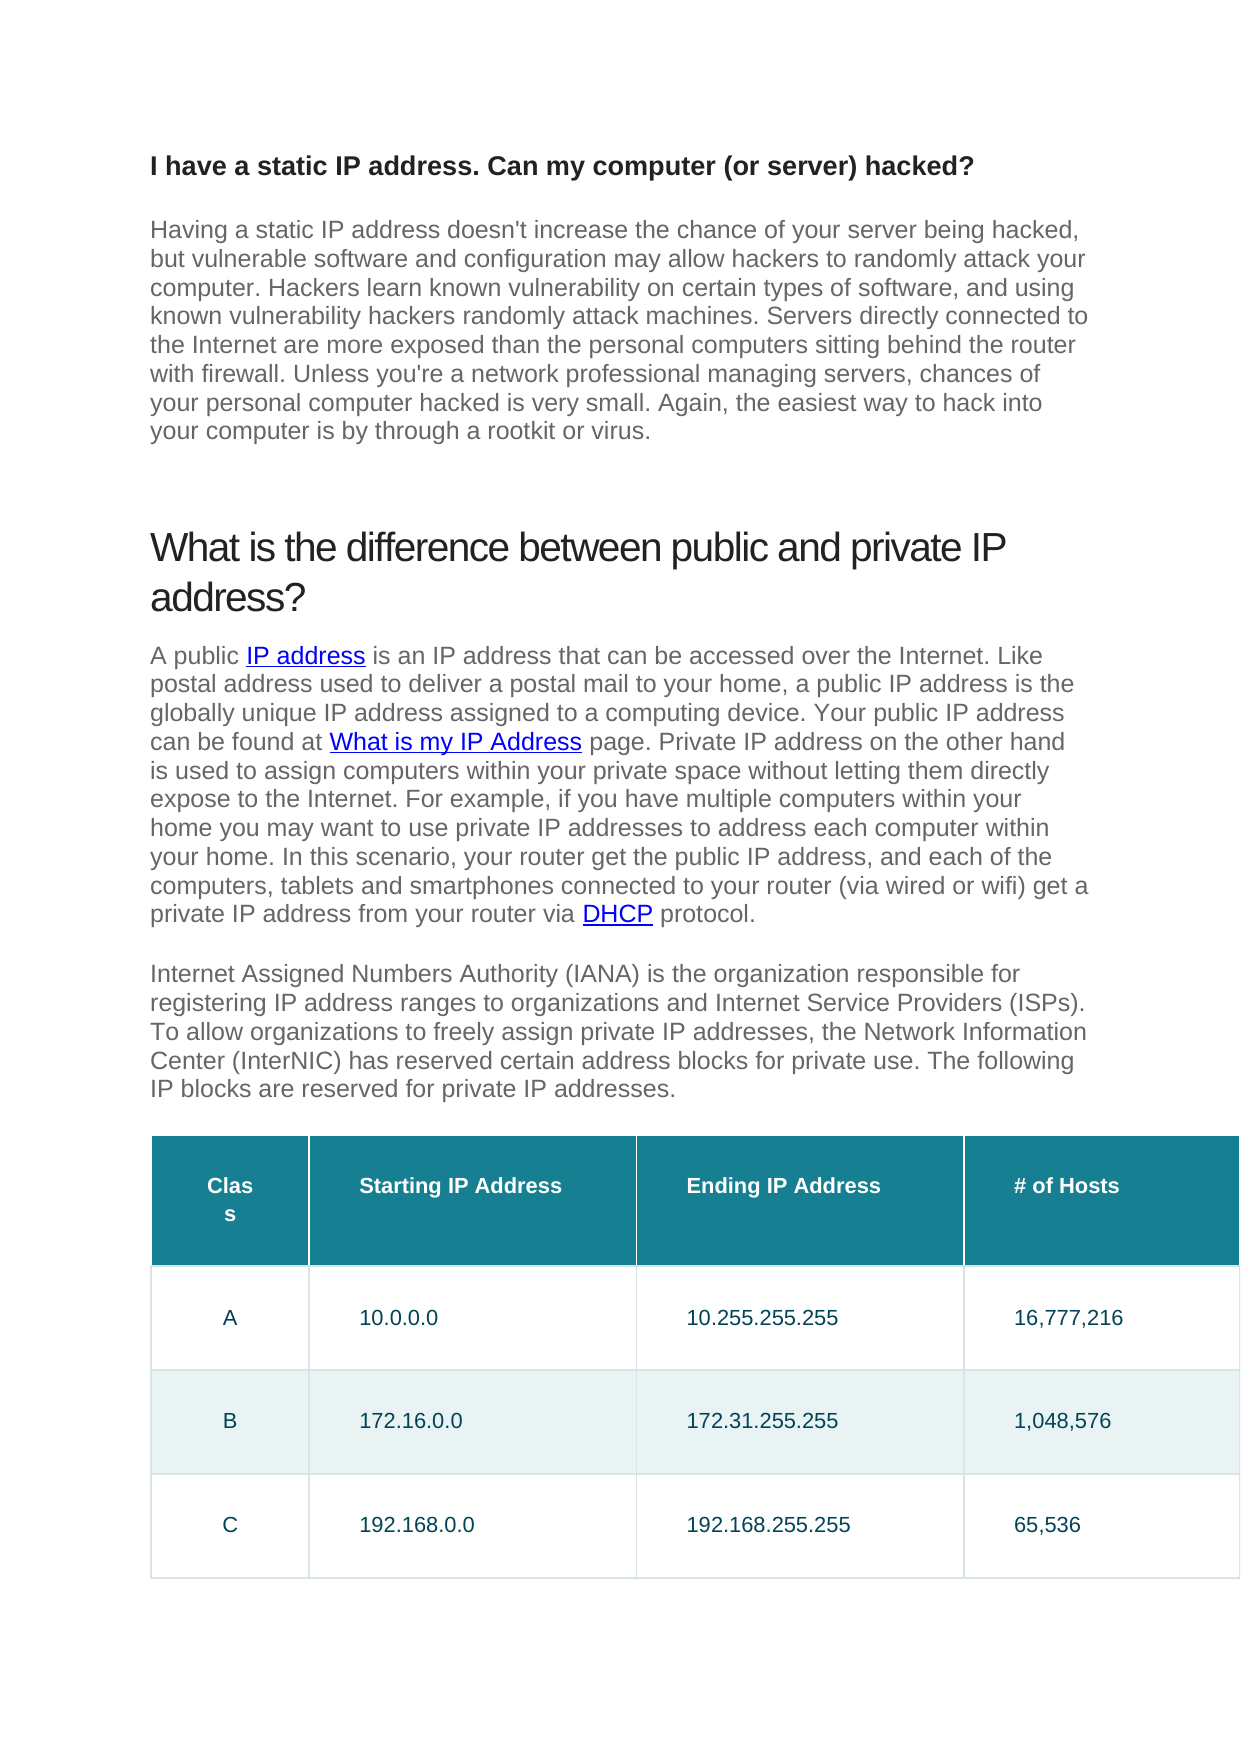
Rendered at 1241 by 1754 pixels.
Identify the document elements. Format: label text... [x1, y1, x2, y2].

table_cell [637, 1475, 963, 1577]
subtitle I have a static IP address. Can my computer (or server) hacked? [150, 150, 1090, 181]
text Having a static IP address doesn't increase the chance of your server being hacked, but vulnerable software and configuration may allow hackers to randomly attack your computer. Hackers learn known vulnerability on certain types of software, and using known vulnerability hackers randomly attack machines. Servers directly connected to the Internet are more exposed than the personal computers sitting behind the router with firewall. Unless you're a network professional managing servers, chances of your personal computer hacked is very small. Again, the easiest way to hack into your computer is by through a rootkit or virus. [150, 215, 1090, 445]
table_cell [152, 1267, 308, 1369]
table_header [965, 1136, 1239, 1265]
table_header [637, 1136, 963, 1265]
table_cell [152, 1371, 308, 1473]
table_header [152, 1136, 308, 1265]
text A public IP address is an IP address that can be accessed over the Internet. Like postal address used to deliver a postal mail to your home, a public IP address is the globally unique IP address assigned to a computing device. Your public IP address can be found at What is my IP Address page. Private IP address on the other hand is used to assign computers within your private space without letting them directly expose to the Internet. For example, if you have multiple computers within your home you may want to use private IP addresses to address each computer within your home. In this scenario, your router get the public IP address, and each of the computers, tablets and smartphones connected to your router (via wired or wifi) get a private IP address from your router via DHCP protocol. [150, 641, 1090, 928]
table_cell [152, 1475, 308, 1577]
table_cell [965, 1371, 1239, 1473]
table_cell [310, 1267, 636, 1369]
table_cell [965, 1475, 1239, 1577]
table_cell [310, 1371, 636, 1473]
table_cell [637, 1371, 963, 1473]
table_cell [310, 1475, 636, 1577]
text Internet Assigned Numbers Authority (IANA) is the organization responsible for registering IP address ranges to organizations and Internet Service Providers (ISPs). To allow organizations to freely assign private IP addresses, the Network Information Center (InterNIC) has reserved certain address blocks for private use. The following IP blocks are reserved for private IP addresses. [150, 959, 1090, 1103]
text What is the difference between public and private IP address? [150, 523, 1090, 620]
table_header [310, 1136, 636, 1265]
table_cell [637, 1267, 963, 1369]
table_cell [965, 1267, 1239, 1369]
